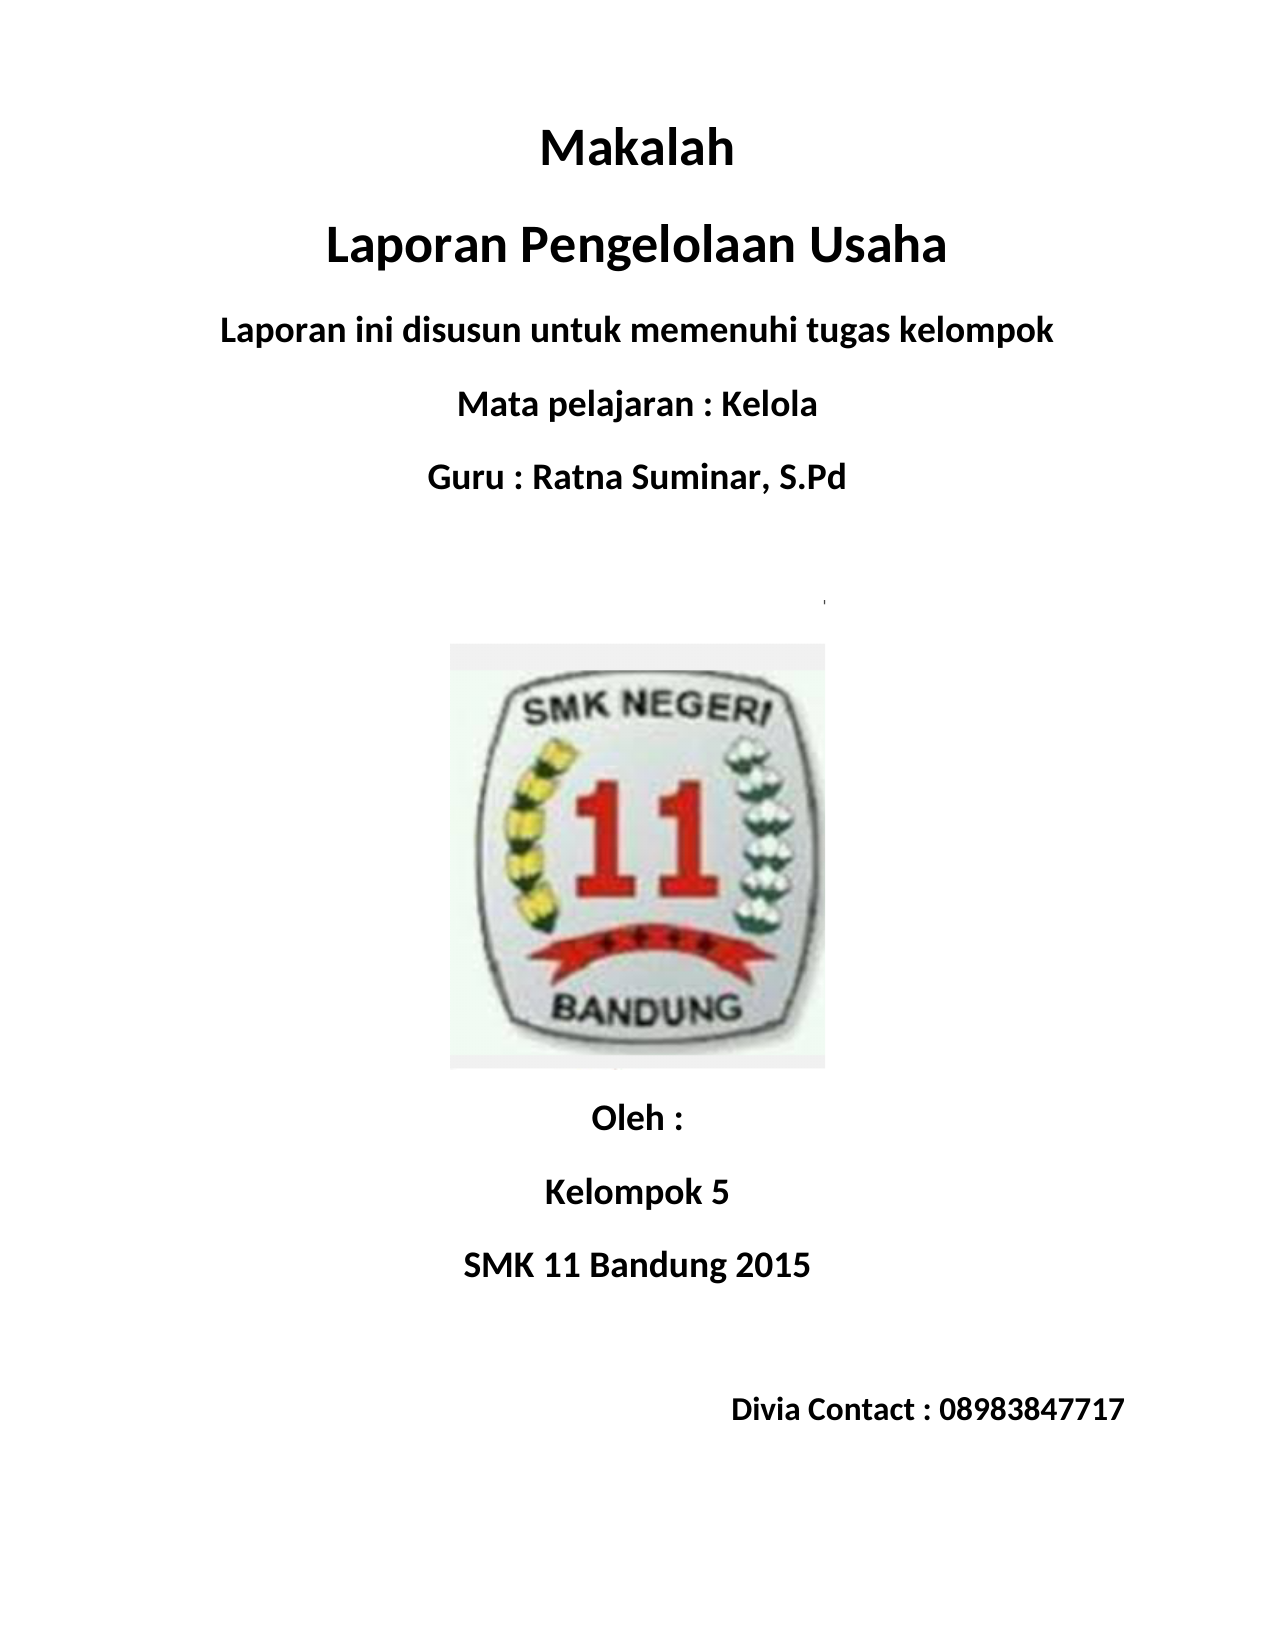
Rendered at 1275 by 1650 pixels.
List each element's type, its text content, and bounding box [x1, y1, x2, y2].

picture [450, 600, 826, 1070]
text Guru : Ratna Suminar, S.Pd [150, 453, 1125, 499]
text Divia Contact : 08983847717 [150, 1388, 1125, 1429]
text Laporan Pengelolaan Usaha [150, 209, 1125, 276]
text Makalah [150, 112, 1125, 179]
text Kelompok 5 [150, 1168, 1125, 1213]
text Mata pelajaran : Kelola [150, 380, 1125, 426]
text Laporan ini disusun untuk memenuhi tugas kelompok [150, 306, 1125, 352]
text Oleh : [150, 1094, 1125, 1140]
text SMK 11 Bandung 2015 [150, 1241, 1125, 1287]
